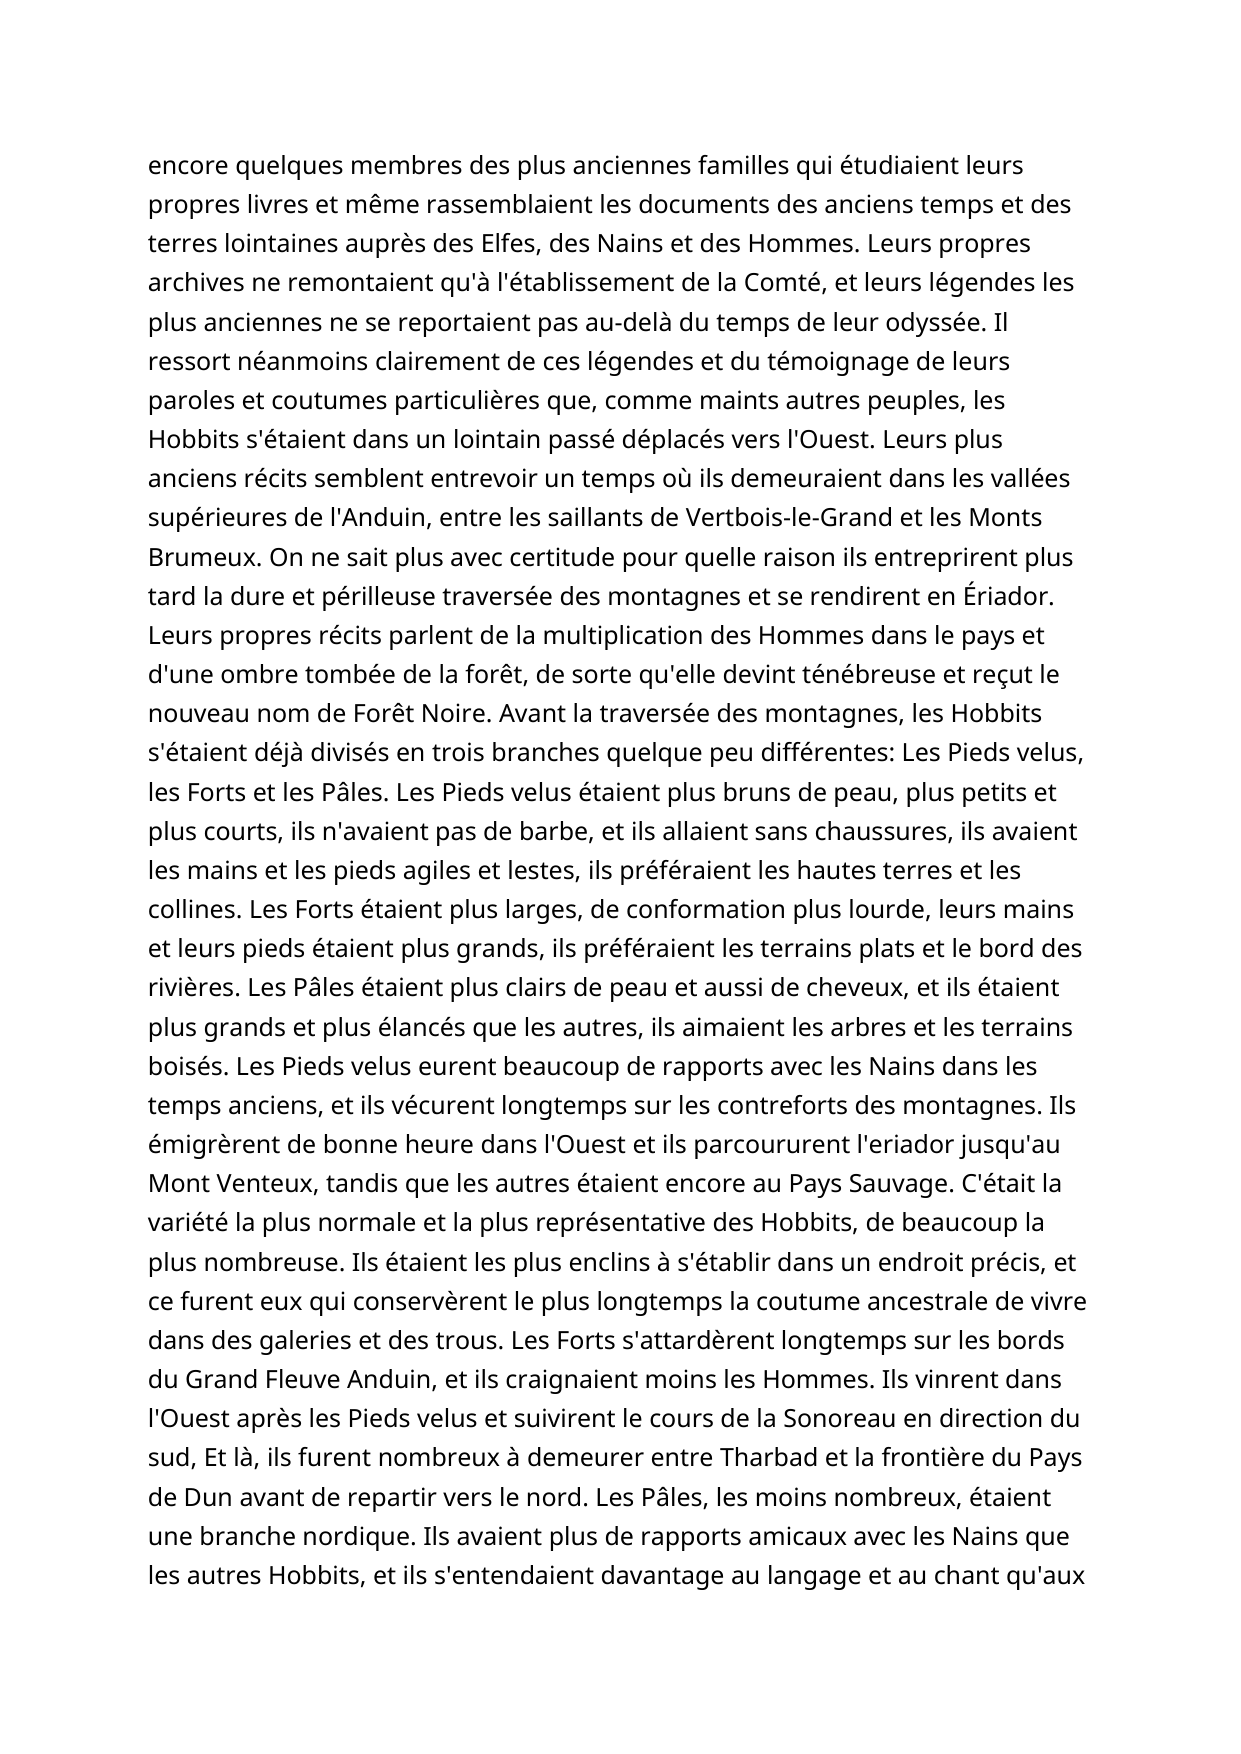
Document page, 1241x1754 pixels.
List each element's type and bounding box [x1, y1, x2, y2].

text [148, 148, 1093, 1592]
